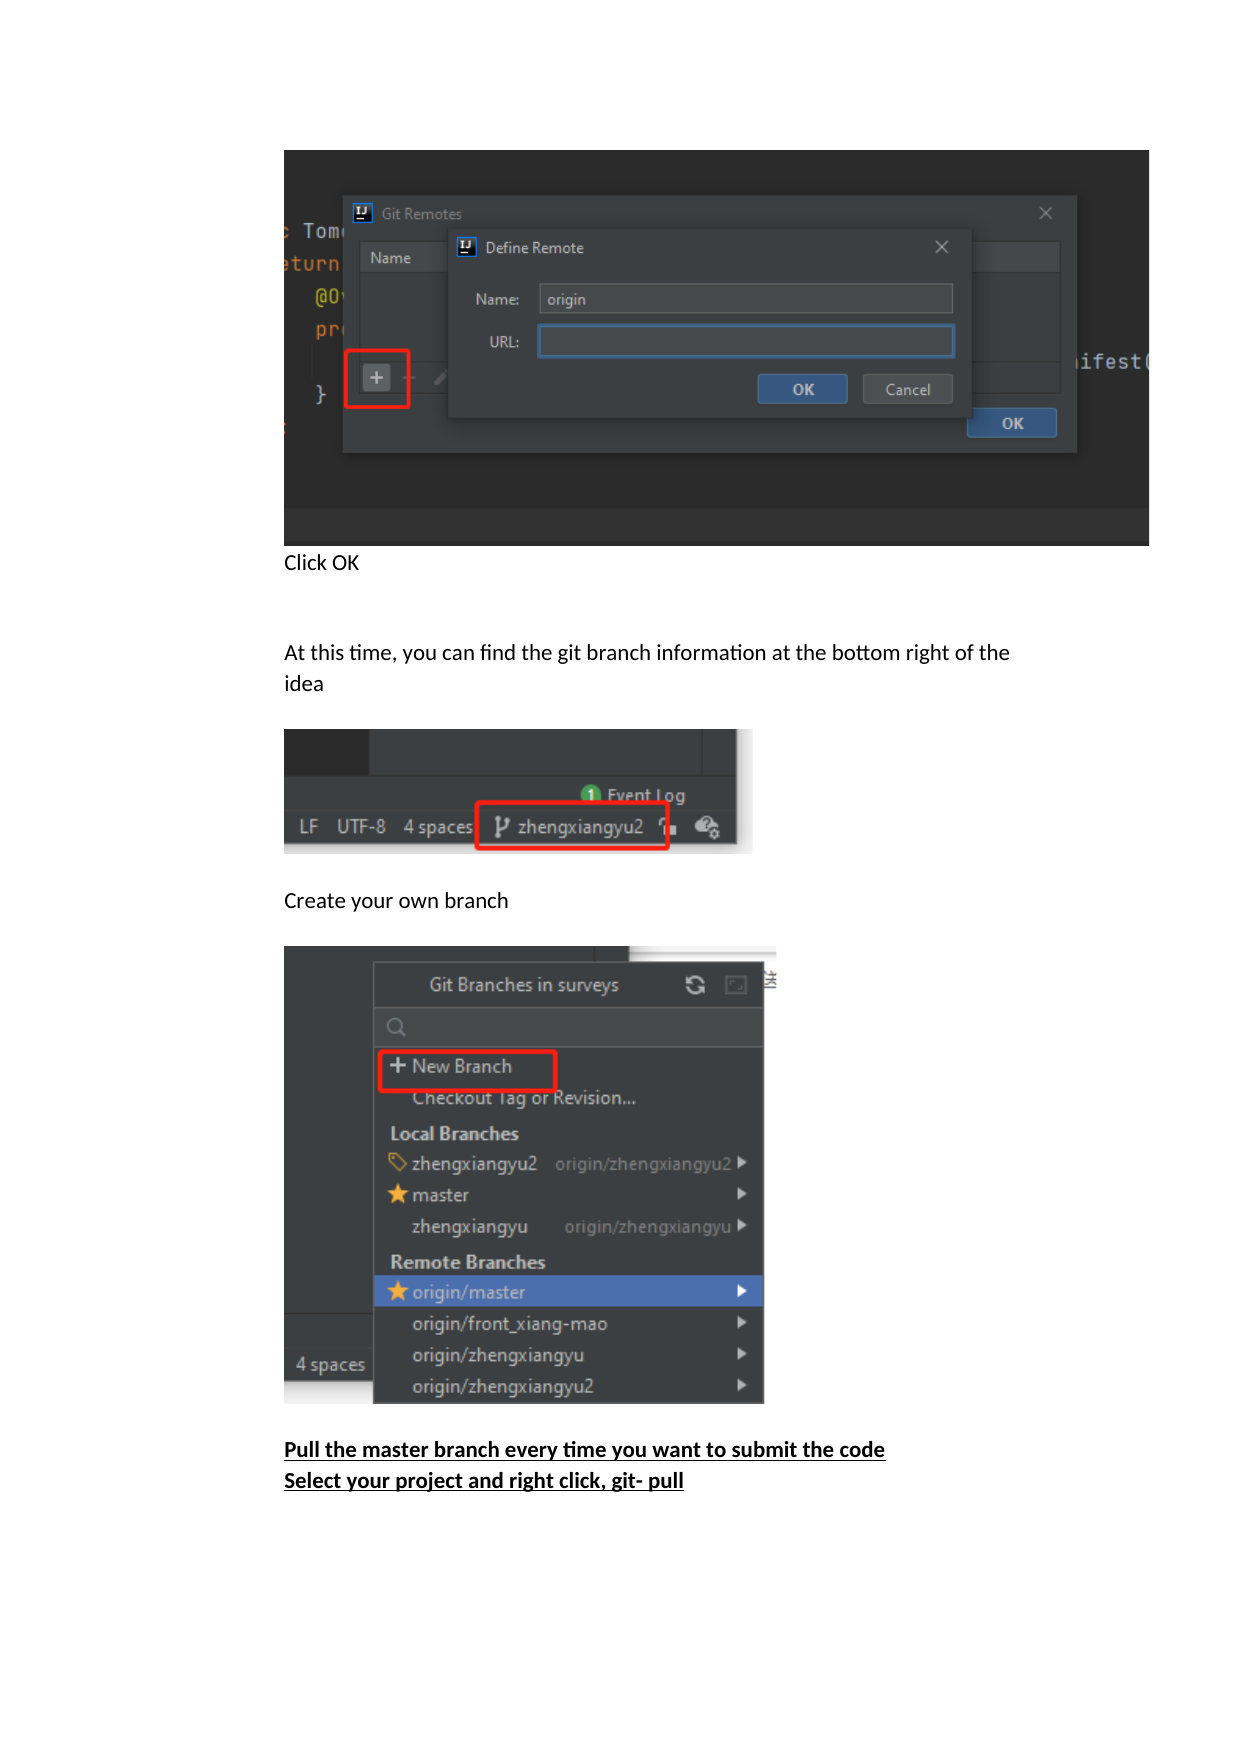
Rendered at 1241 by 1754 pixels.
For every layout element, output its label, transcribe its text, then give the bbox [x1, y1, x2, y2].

list Select your project and right click, git- pull [284, 1466, 1053, 1494]
picture [284, 150, 1150, 546]
list At this time, you can find the git branch information at the bottom right of the idea [284, 638, 1053, 697]
picture [284, 946, 777, 1404]
list Click OK [284, 548, 1053, 576]
list Pull the master branch every time you want to submit the code [284, 1436, 1053, 1463]
list Create your own branch [284, 886, 1053, 914]
picture [284, 729, 753, 854]
